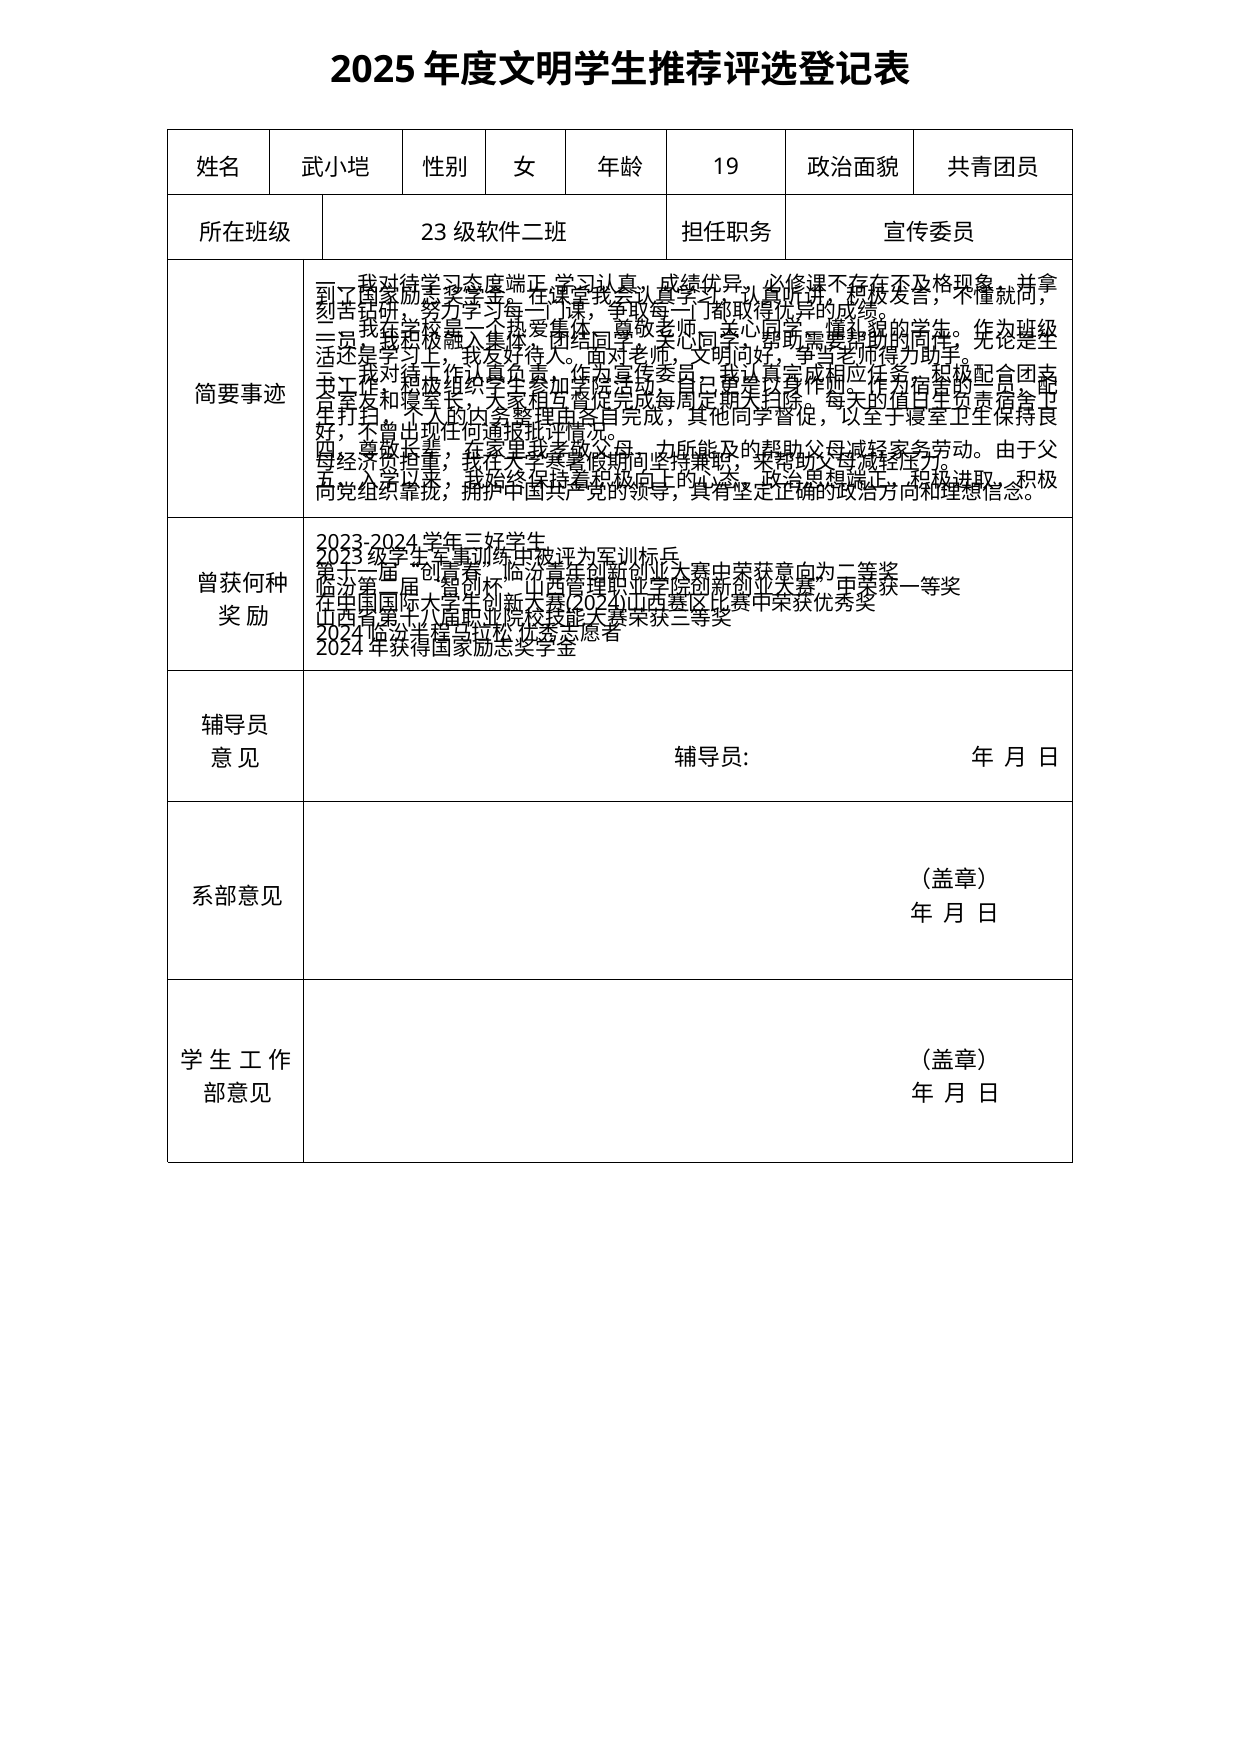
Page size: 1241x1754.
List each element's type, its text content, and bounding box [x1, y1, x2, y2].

table_cell 宣传委员 [786, 195, 1072, 259]
table_cell 曾获何种 奖 励 [168, 518, 303, 670]
table_header 政治面貌 [786, 130, 913, 194]
table_cell 学生工作部意见 [168, 980, 303, 1161]
table_header 19 [667, 130, 785, 194]
table_cell 所在班级 [168, 195, 322, 259]
table_header 共青团员 [914, 130, 1072, 194]
table_header 年龄 [566, 130, 666, 194]
table_header 性别 [403, 130, 485, 194]
table_cell （盖章） 年 月 日 [304, 980, 1072, 1161]
table_cell 2023-2024学年三好学生 2023级学生军事训练中被评为军训标兵 第十一届“创青春”临汾青年创新创业大赛中荣获意向为二等奖 临汾第二届‘智创杯’山西管理职业学院创新创业大赛”中荣获一等奖 在中国国际大学生创新大赛(2024)山西赛区比赛中荣获优秀奖 山西省第十八届职业院校技能大赛荣获三等奖 2024临汾半程马拉松 优秀志愿者 2024 年获得国家励志奖学金 [304, 518, 1072, 670]
text 2025年度文明学生推荐评选登记表 [59, 33, 1181, 98]
table_header 女 [486, 130, 565, 194]
table_cell 担任职务 [667, 195, 785, 259]
table_header 武小垲 [270, 130, 402, 194]
table_header 姓名 [168, 130, 269, 194]
table_cell 辅导员: 年 月 日 [304, 671, 1072, 801]
table_cell 简要事迹 [168, 260, 303, 517]
table_cell 系部意见 [168, 802, 303, 979]
table_cell 一、我对待学习态度端正,学习认真，成绩优异，必修课不存在不及格现象，并拿到了国家励志奖学金。在课堂我会认真学习，认真听讲，积极发言，不懂就问，刻苦钻研，努力学习每一门课，争取每一门都取得优异的成绩。 二、我在学校是一个热爱集体、尊敬老师、关心同学、懂礼貌的学生。作为班级一员，我积极融入集体，团结同学，关心同学，帮助需要帮助的同伴，无论是生活还是学习上，我友好待人。面对老师，文明问好，争当老师得力助手。 三、我对待工作认真负责，作为宣传委员，我认真完成相应任务，积极配合团支书工作，积极组织学生参加学院活动，自己更是以身作则。作为宿舍的一员，配合室友和寝室长，大家相互督促完成每周定期大扫除。每天的值日生负责宿舍卫生打扫，个人的内务整理由各自完成，其他同学督促，以至于寝室卫生保持良好，不曾出现任何通报批评情况。 四、尊敬长辈，在家里我孝敬父母，力所能及的帮助父母减轻家务劳动。由于父母经济负担重，我在大学寒暑假期间坚持兼职，来帮助父母减轻压力。 五、入学以来，我始终保持着积极向上的心态，政治思想端正，积极进取，积极向党组织靠拢，拥护中国共产党的领导，具有坚定正确的政治方向和理想信念。 [304, 260, 1072, 517]
table_cell 23 级软件二班 [323, 195, 666, 259]
table_cell （盖章） 年 月 日 [304, 802, 1072, 979]
table_cell 辅导员 意 见 [168, 671, 303, 801]
